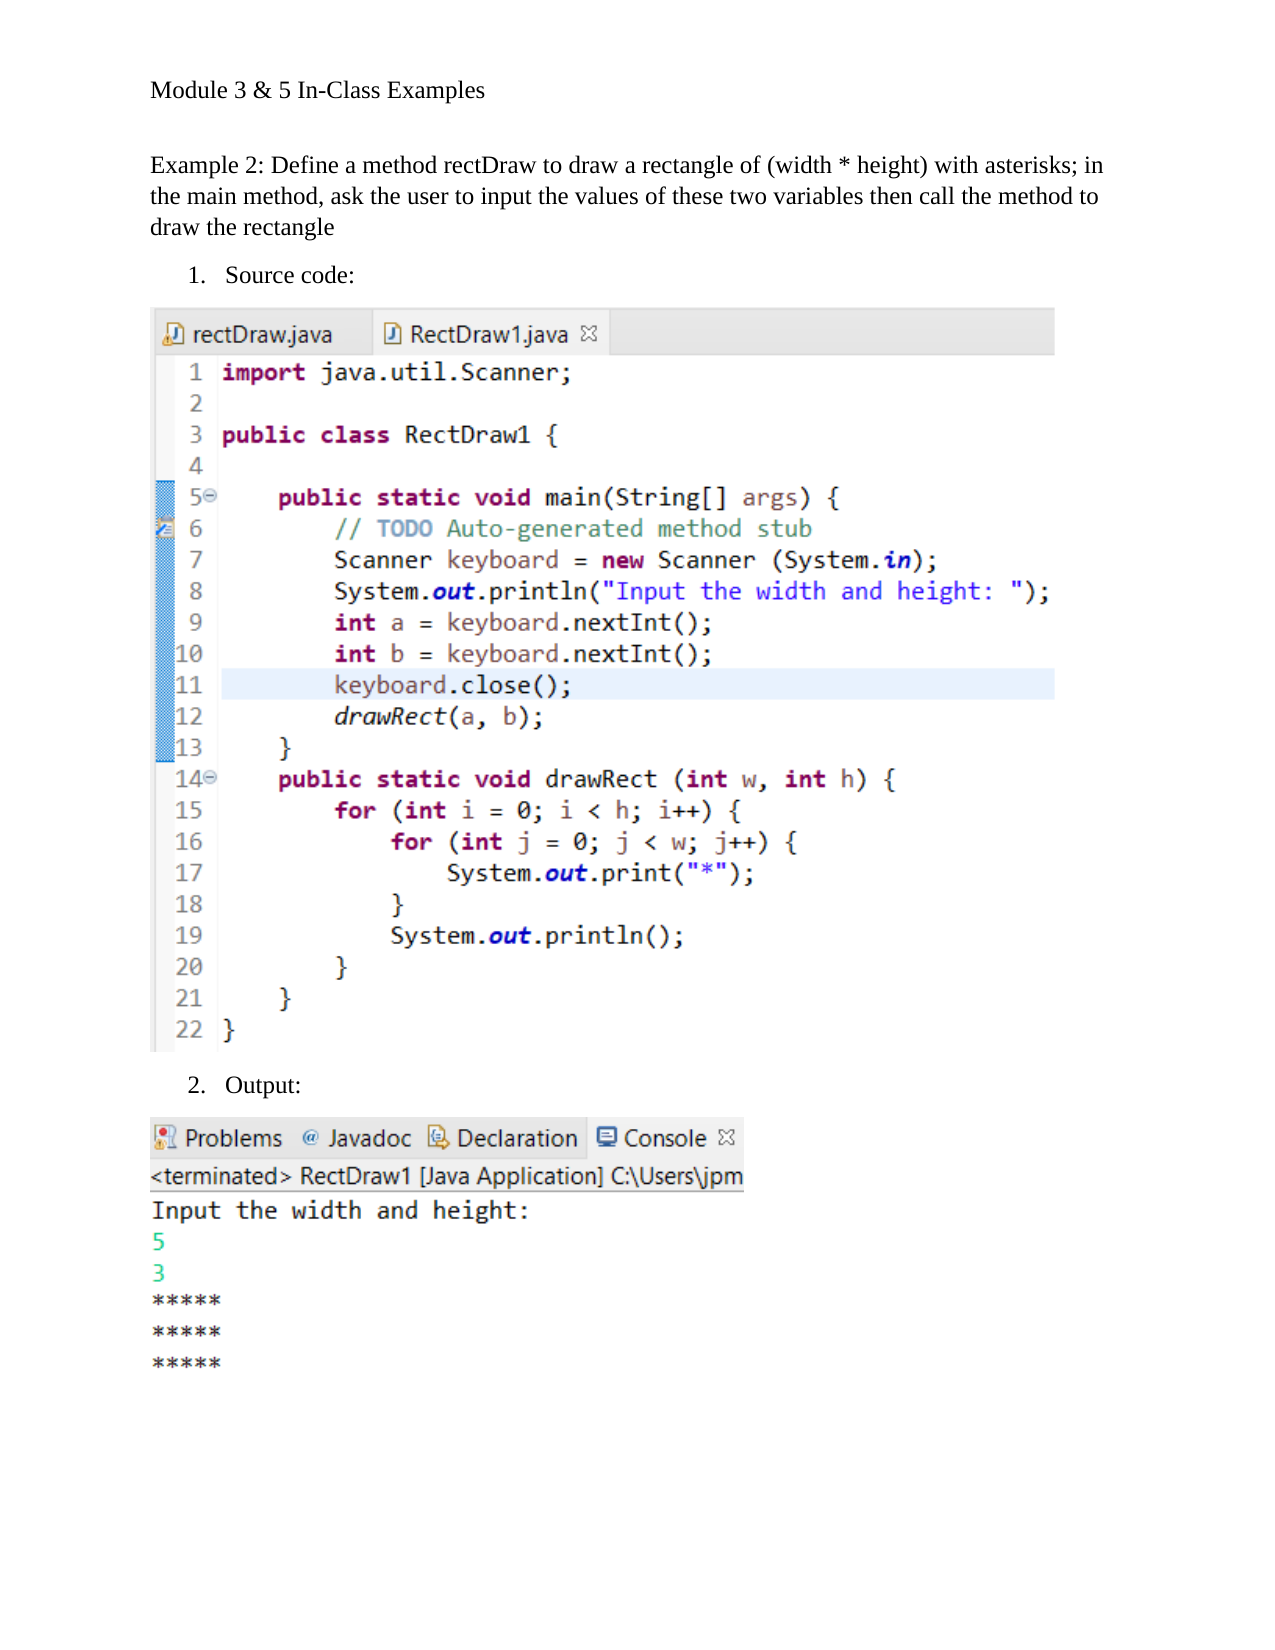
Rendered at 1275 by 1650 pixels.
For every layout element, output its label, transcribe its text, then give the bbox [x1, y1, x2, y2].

picture [150, 307, 1055, 1052]
list Source code: [187, 260, 1125, 288]
text Example 2: Define a method rectDraw to draw a rectangle of (width * height) with asterisks; in the main method, ask the user to input the values of these two variables then call the method to draw the rectangle [150, 150, 1125, 241]
picture [150, 1117, 744, 1376]
list Output: [187, 1070, 1125, 1099]
